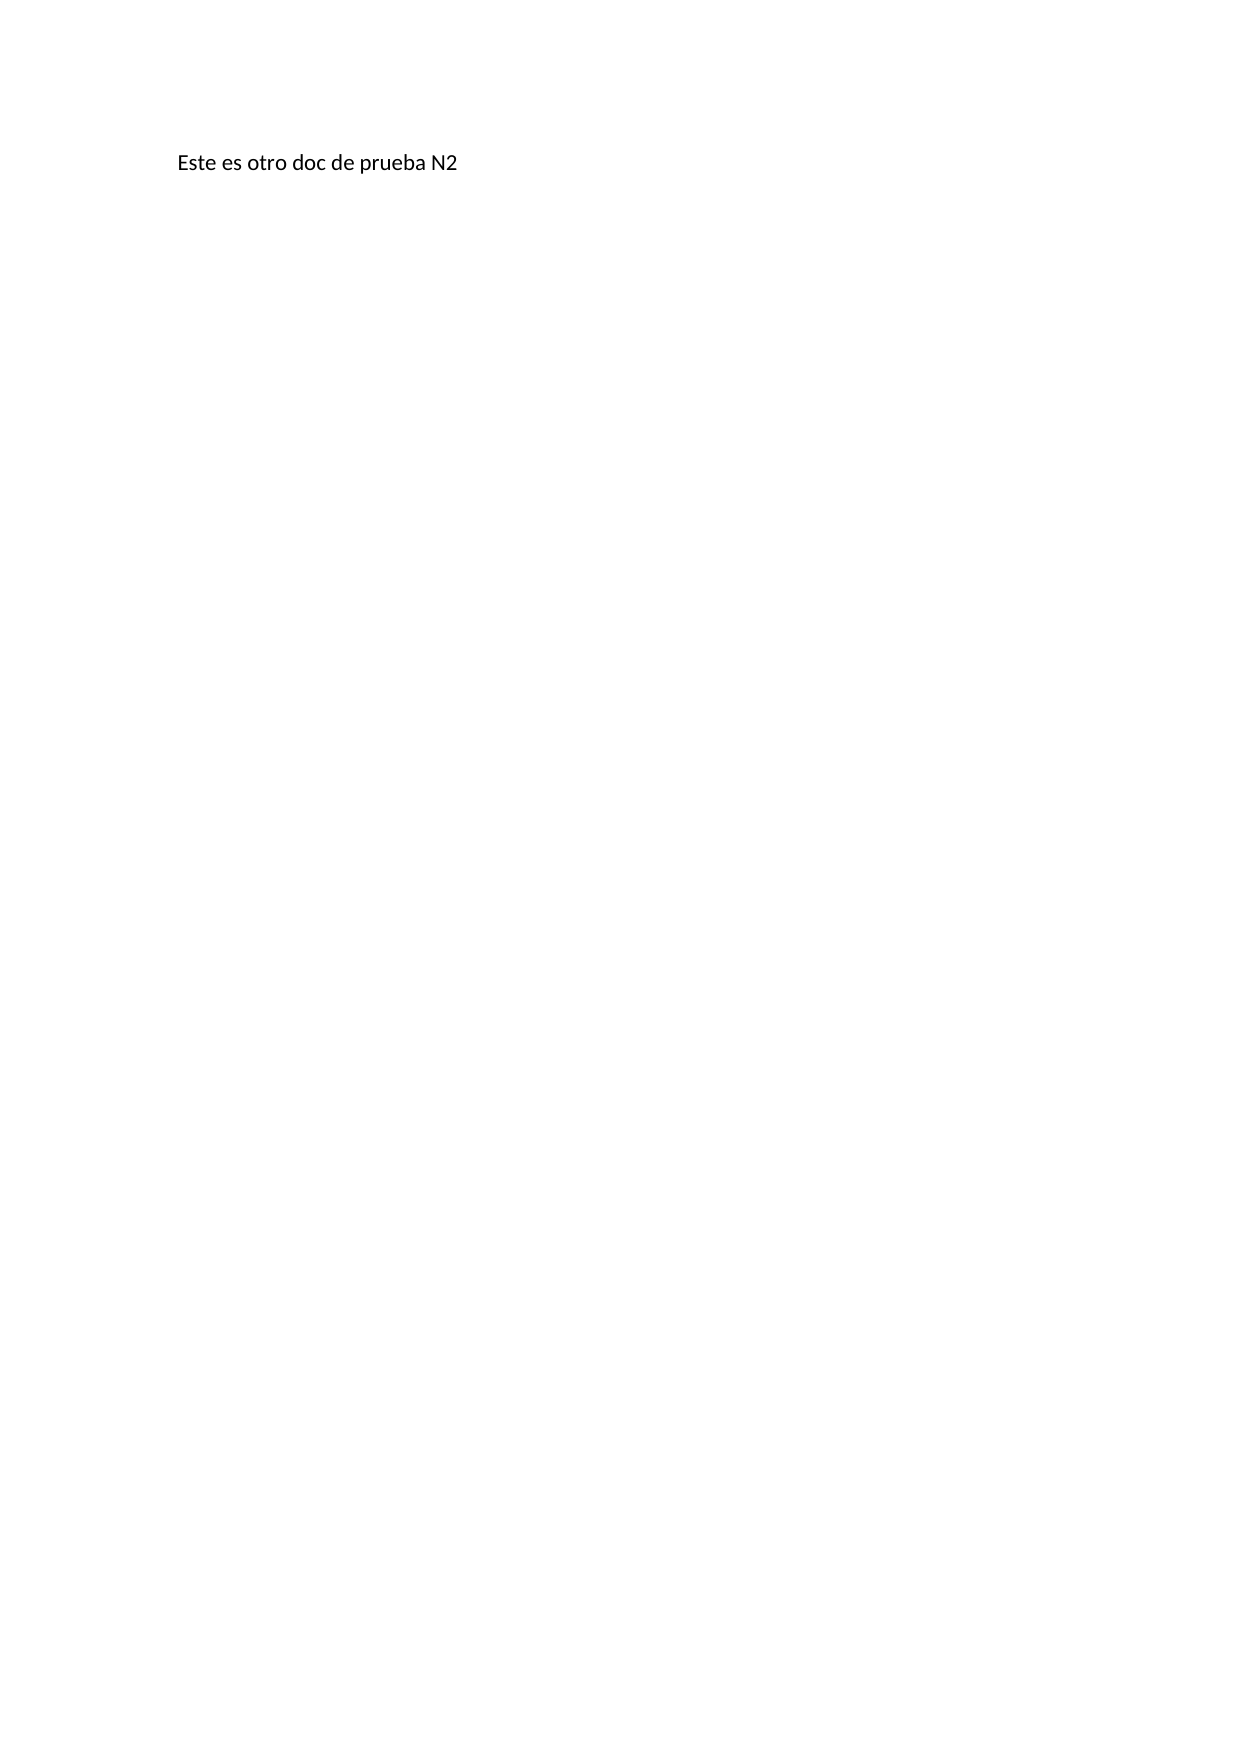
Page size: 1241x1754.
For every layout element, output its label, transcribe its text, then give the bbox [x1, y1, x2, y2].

text Este es otro doc de prueba N2 [177, 148, 1063, 176]
